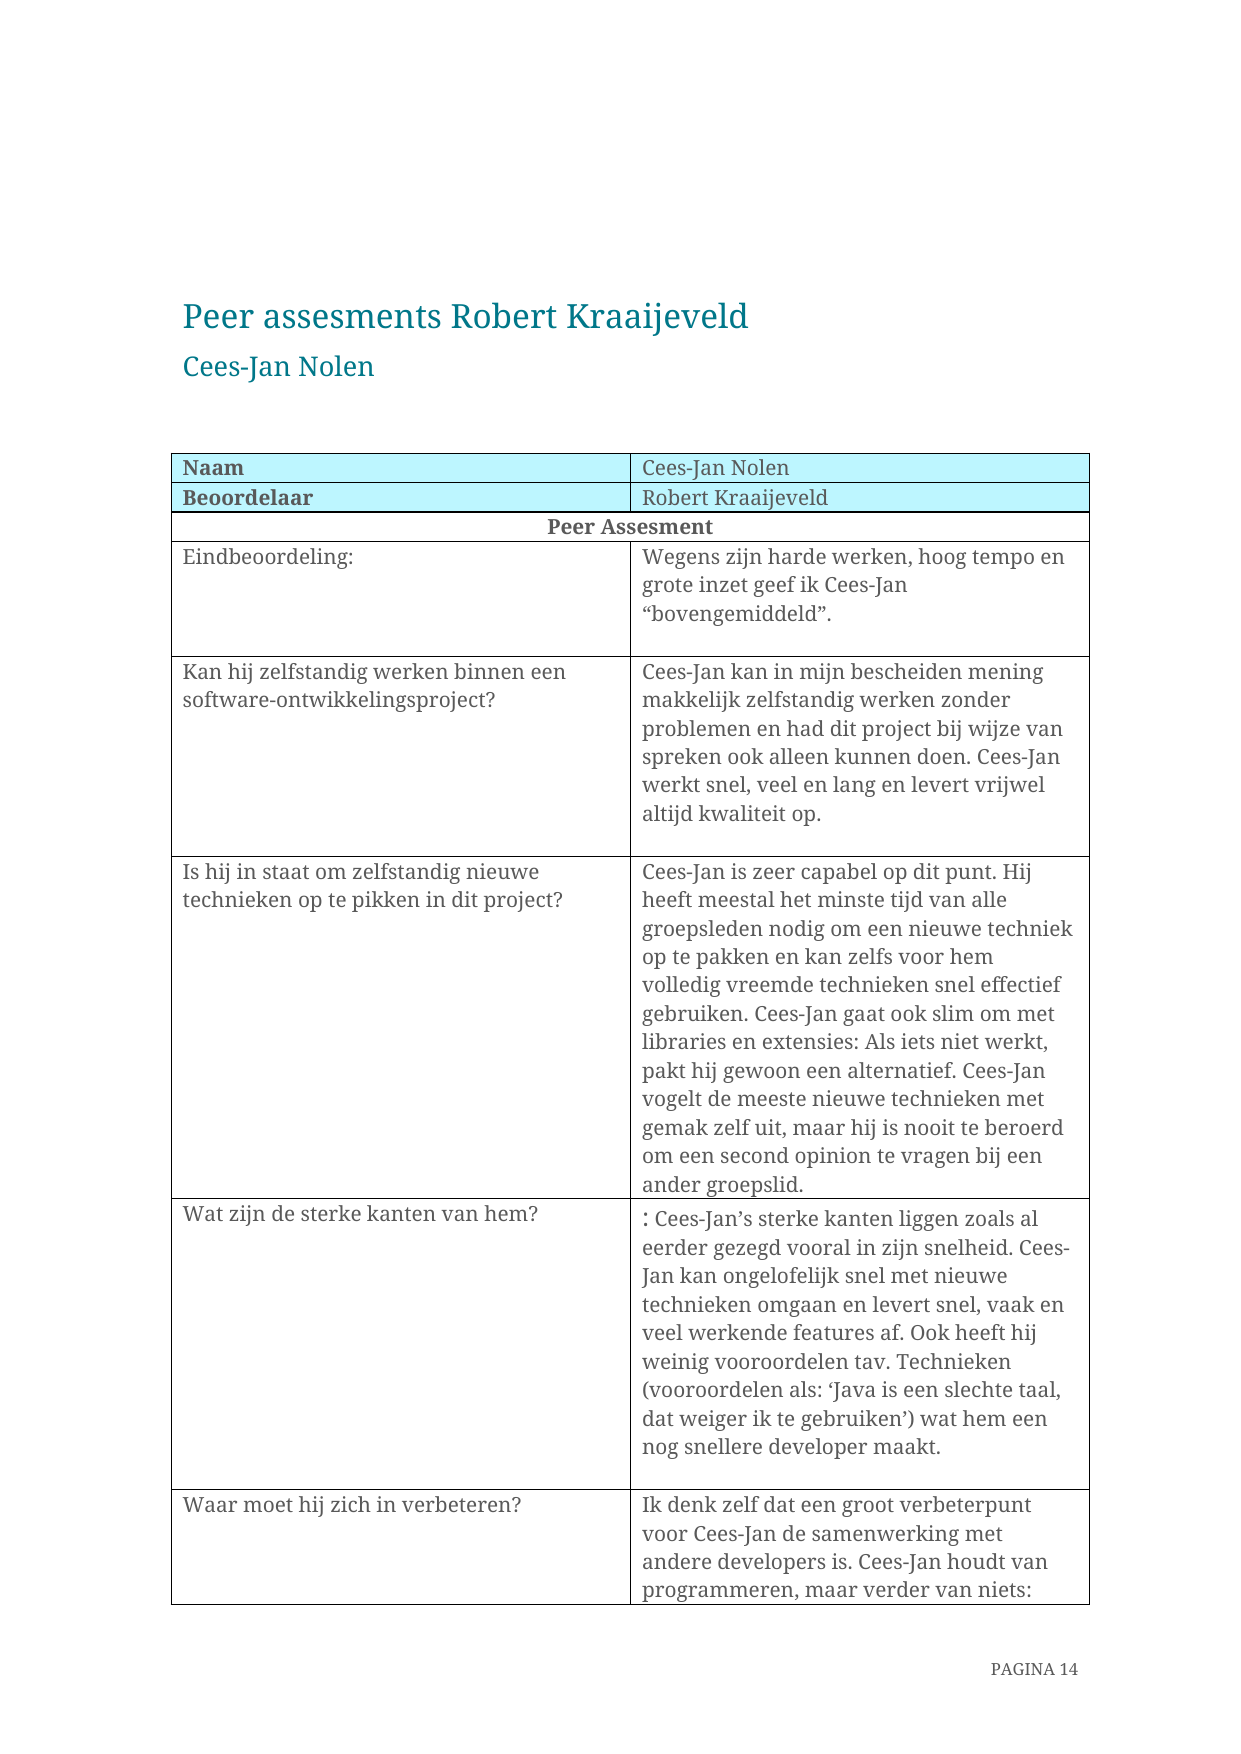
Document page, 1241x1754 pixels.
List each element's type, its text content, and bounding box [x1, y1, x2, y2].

table_header Naam [172, 454, 630, 482]
table_cell Cees-Jan kan in mijn bescheiden mening makkelijk zelfstandig werken zonder problemen en had dit project bij wijze van spreken ook alleen kunnen doen. Cees-Jan werkt snel, veel en lang en levert vrijwel altijd kwaliteit op. [631, 657, 1089, 856]
table_cell Robert Kraaijeveld [631, 483, 1089, 511]
table_cell Wat zijn de sterke kanten van hem? [172, 1199, 630, 1489]
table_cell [631, 1490, 1089, 1604]
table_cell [172, 1490, 630, 1604]
table_cell Peer Assesment [172, 513, 1089, 541]
table_cell Cees-Jan is zeer capabel op dit punt. Hij heeft meestal het minste tijd van alle groepsleden nodig om een nieuwe techniek op te pakken en kan zelfs voor hem volledig vreemde technieken snel effectief gebruiken. Cees-Jan gaat ook slim om met libraries en extensies: Als iets niet werkt, pakt hij gewoon een alternatief. Cees-Jan vogelt de meeste nieuwe technieken met gemak zelf uit, maar hij is nooit te beroerd om een second opinion te vragen bij een ander groepslid. [631, 857, 1089, 1198]
subtitle Cees-Jan Nolen [182, 347, 1078, 384]
table_cell : Cees-Jan’s sterke kanten liggen zoals al eerder gezegd vooral in zijn snelheid. Cees-Jan kan ongelofelijk snel met nieuwe technieken omgaan en levert snel, vaak en veel werkende features af. Ook heeft hij weinig vooroordelen tav. Technieken (vooroordelen als: ‘Java is een slechte taal, dat weiger ik te gebruiken’) wat hem een nog snellere developer maakt. [631, 1199, 1089, 1489]
table_cell Kan hij zelfstandig werken binnen een software-ontwikkelingsproject? [172, 657, 630, 856]
table_cell Wegens zijn harde werken, hoog tempo en grote inzet geef ik Cees-Jan “bovengemiddeld”. [631, 542, 1089, 656]
table_cell Is hij in staat om zelfstandig nieuwe technieken op te pikken in dit project? [172, 857, 630, 1198]
table_cell Eindbeoordeling: [172, 542, 630, 656]
table_cell Beoordelaar [172, 483, 630, 511]
subtitle Peer assesments Robert Kraaijeveld [182, 293, 1078, 339]
table_header Cees-Jan Nolen [631, 454, 1089, 482]
